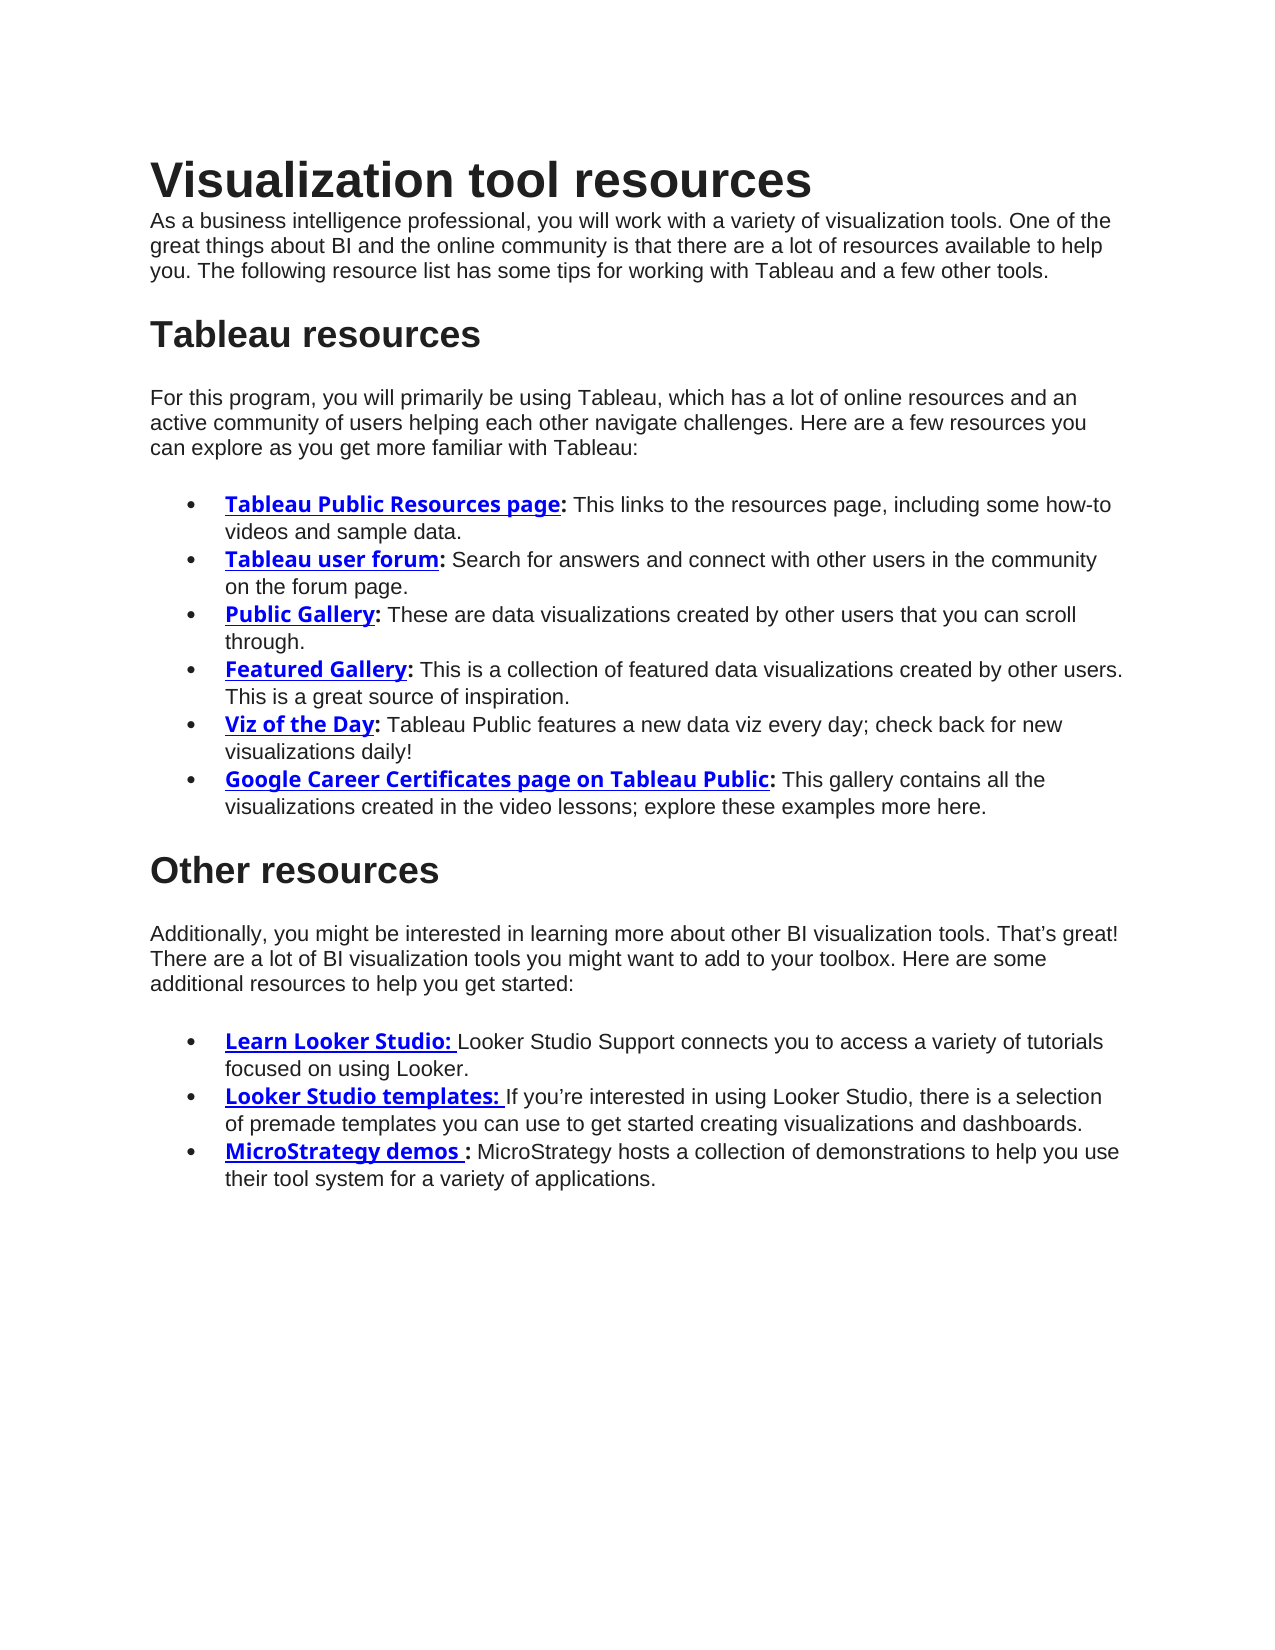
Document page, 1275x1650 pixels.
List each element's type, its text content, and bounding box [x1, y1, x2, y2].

list Learn Looker Studio: Looker Studio Support connects you to access a variety of tutorials focused on using Looker. [187, 1026, 1125, 1081]
list Viz of the Day: Tableau Public features a new data viz every day; check back for new visualizations daily! [187, 709, 1125, 764]
list Google Career Certificates page on Tableau Public: This gallery contains all the visualizations created in the video lessons; explore these examples more here. [187, 764, 1125, 819]
list Looker Studio templates: If you’re interested in using Looker Studio, there is a selection of premade templates you can use to get started creating visualizations and dashboards. [187, 1081, 1125, 1136]
text Additionally, you might be interested in learning more about other BI visualization tools. That’s great! There are a lot of BI visualization tools you might want to add to your toolbox. Here are some additional resources to help you get started: [150, 921, 1125, 996]
text Tableau resources [150, 312, 1125, 355]
text Other resources [150, 848, 1125, 892]
text As a business intelligence professional, you will work with a variety of visualization tools. One of the great things about BI and the online community is that there are a lot of resources available to help you. The following resource list has some tips for working with Tableau and a few other tools. [150, 207, 1125, 283]
text For this program, you will primarily be using Tableau, which has a lot of online resources and an active community of users helping each other navigate challenges. Here are a few resources you can explore as you get more familiar with Tableau: [150, 384, 1125, 460]
list MicroStrategy demos : MicroStrategy hosts a collection of demonstrations to help you use their tool system for a variety of applications. [187, 1136, 1125, 1191]
list Tableau Public Resources page: This links to the resources page, including some how-to videos and sample data. [187, 489, 1125, 544]
list Featured Gallery: This is a collection of featured data visualizations created by other users. This is a great source of inspiration. [187, 654, 1125, 709]
list Tableau user forum: Search for answers and connect with other users in the community on the forum page. [187, 544, 1125, 599]
text Visualization tool resources [150, 150, 1125, 207]
list Public Gallery: These are data visualizations created by other users that you can scroll through. [187, 599, 1125, 654]
